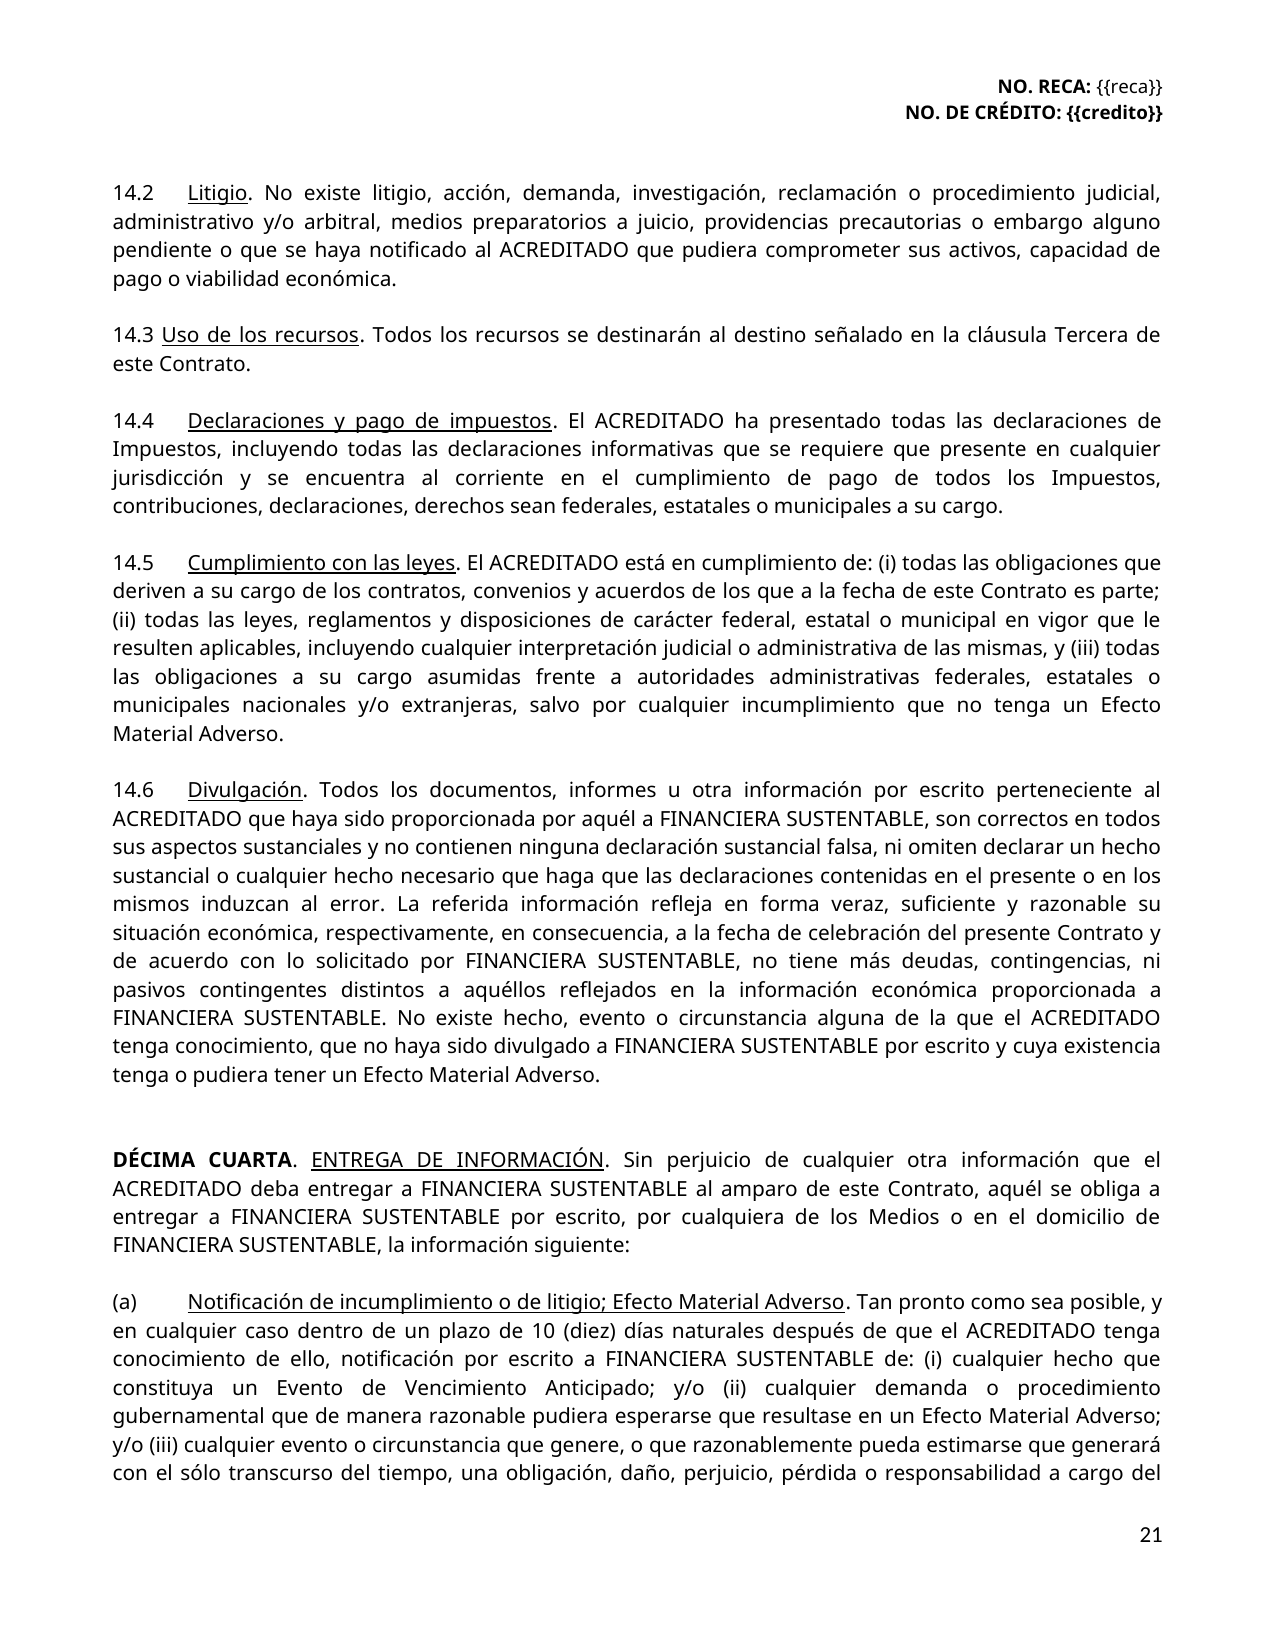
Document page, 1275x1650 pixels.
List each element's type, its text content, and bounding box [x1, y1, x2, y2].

text 14.5 Cumplimiento con las leyes. El ACREDITADO está en cumplimiento de: (i) todas las obligaciones que deriven a su cargo de los contratos, convenios y acuerdos de los que a la fecha de este Contrato es parte; (ii) todas las leyes, reglamentos y disposiciones de carácter federal, estatal o municipal en vigor que le resulten aplicables, incluyendo cualquier interpretación judicial o administrativa de las mismas, y (iii) todas las obligaciones a su cargo asumidas frente a autoridades administrativas federales, estatales o municipales nacionales y/o extranjeras, salvo por cualquier incumplimiento que no tenga un Efecto Material Adverso. [112, 548, 1162, 747]
text 14.3 Uso de los recursos. Todos los recursos se destinarán al destino señalado en la cláusula Tercera de este Contrato. [112, 321, 1162, 377]
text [112, 1287, 1162, 1487]
text 14.6 Divulgación. Todos los documentos, informes u otra información por escrito perteneciente al ACREDITADO que haya sido proporcionada por aquél a FINANCIERA SUSTENTABLE, son correctos en todos sus aspectos sustanciales y no contienen ninguna declaración sustancial falsa, ni omiten declarar un hecho sustancial o cualquier hecho necesario que haga que las declaraciones contenidas en el presente o en los mismos induzcan al error. La referida información refleja en forma veraz, suficiente y razonable su situación económica, respectivamente, en consecuencia, a la fecha de celebración del presente Contrato y de acuerdo con lo solicitado por FINANCIERA SUSTENTABLE, no tiene más deudas, contingencias, ni pasivos contingentes distintos a aquéllos reflejados en la información económica proporcionada a FINANCIERA SUSTENTABLE. No existe hecho, evento o circunstancia alguna de la que el ACREDITADO tenga conocimiento, que no haya sido divulgado a FINANCIERA SUSTENTABLE por escrito y cuya existencia tenga o pudiera tener un Efecto Material Adverso. [112, 776, 1162, 1088]
text 14.2 Litigio. No existe litigio, acción, demanda, investigación, reclamación o procedimiento judicial, administrativo y/o arbitral, medios preparatorios a juicio, providencias precautorias o embargo alguno pendiente o que se haya notificado al ACREDITADO que pudiera comprometer sus activos, capacidad de pago o viabilidad económica. [112, 178, 1162, 292]
text 14.4 Declaraciones y pago de impuestos. El ACREDITADO ha presentado todas las declaraciones de Impuestos, incluyendo todas las declaraciones informativas que se requiere que presente en cualquier jurisdicción y se encuentra al corriente en el cumplimiento de pago de todos los Impuestos, contribuciones, declaraciones, derechos sean federales, estatales o municipales a su cargo. [112, 406, 1162, 520]
text DÉCIMA CUARTA. ENTREGA DE INFORMACIÓN. Sin perjuicio de cualquier otra información que el ACREDITADO deba entregar a FINANCIERA SUSTENTABLE al amparo de este Contrato, aquél se obliga a entregar a FINANCIERA SUSTENTABLE por escrito, por cualquiera de los Medios o en el domicilio de FINANCIERA SUSTENTABLE, la información siguiente: [112, 1145, 1162, 1259]
